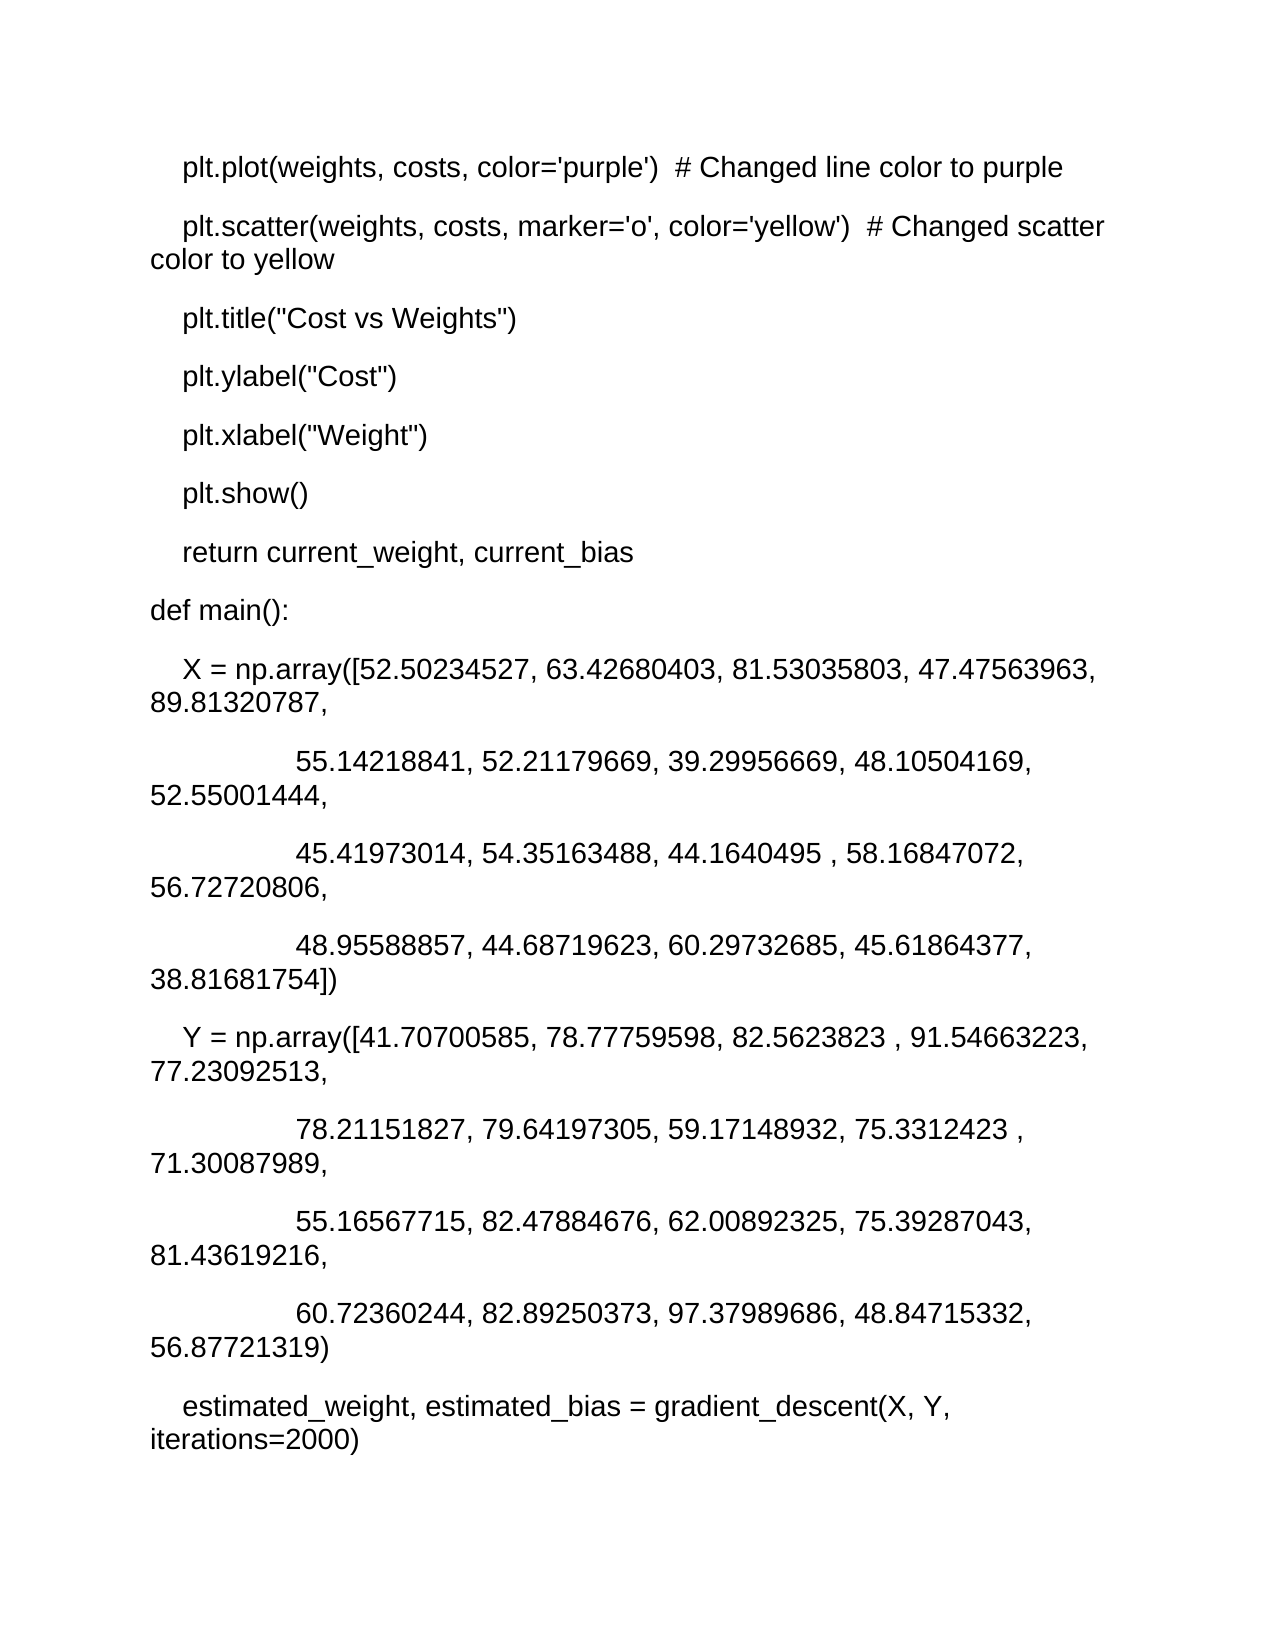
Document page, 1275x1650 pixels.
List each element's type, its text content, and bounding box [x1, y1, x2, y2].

text plt.ylabel("Cost") [150, 359, 1125, 393]
text estimated_weight, estimated_bias = gradient_descent(X, Y, iterations=2000) [150, 1388, 1125, 1456]
text plt.xlabel("Weight") [150, 418, 1125, 451]
text X = np.array([52.50234527, 63.42680403, 81.53035803, 47.47563963, 89.81320787, [150, 652, 1125, 719]
text plt.show() [150, 476, 1125, 510]
text def main(): [150, 593, 1125, 627]
text return current_weight, current_bias [150, 535, 1125, 568]
text 78.21151827, 79.64197305, 59.17148932, 75.3312423 , 71.30087989, [150, 1112, 1125, 1179]
text 55.14218841, 52.21179669, 39.29956669, 48.10504169, 52.55001444, [150, 744, 1125, 811]
text plt.plot(weights, costs, color='purple') # Changed line color to purple [150, 150, 1125, 183]
text 55.16567715, 82.47884676, 62.00892325, 75.39287043, 81.43619216, [150, 1204, 1125, 1271]
text 60.72360244, 82.89250373, 97.37989686, 48.84715332, 56.87721319) [150, 1296, 1125, 1363]
text plt.scatter(weights, costs, marker='o', color='yellow') # Changed scatter color to yellow [150, 208, 1125, 276]
text 48.95588857, 44.68719623, 60.29732685, 45.61864377, 38.81681754]) [150, 928, 1125, 995]
text plt.title("Cost vs Weights") [150, 301, 1125, 334]
text Y = np.array([41.70700585, 78.77759598, 82.5623823 , 91.54663223, 77.23092513, [150, 1020, 1125, 1087]
text 45.41973014, 54.35163488, 44.1640495 , 58.16847072, 56.72720806, [150, 836, 1125, 903]
